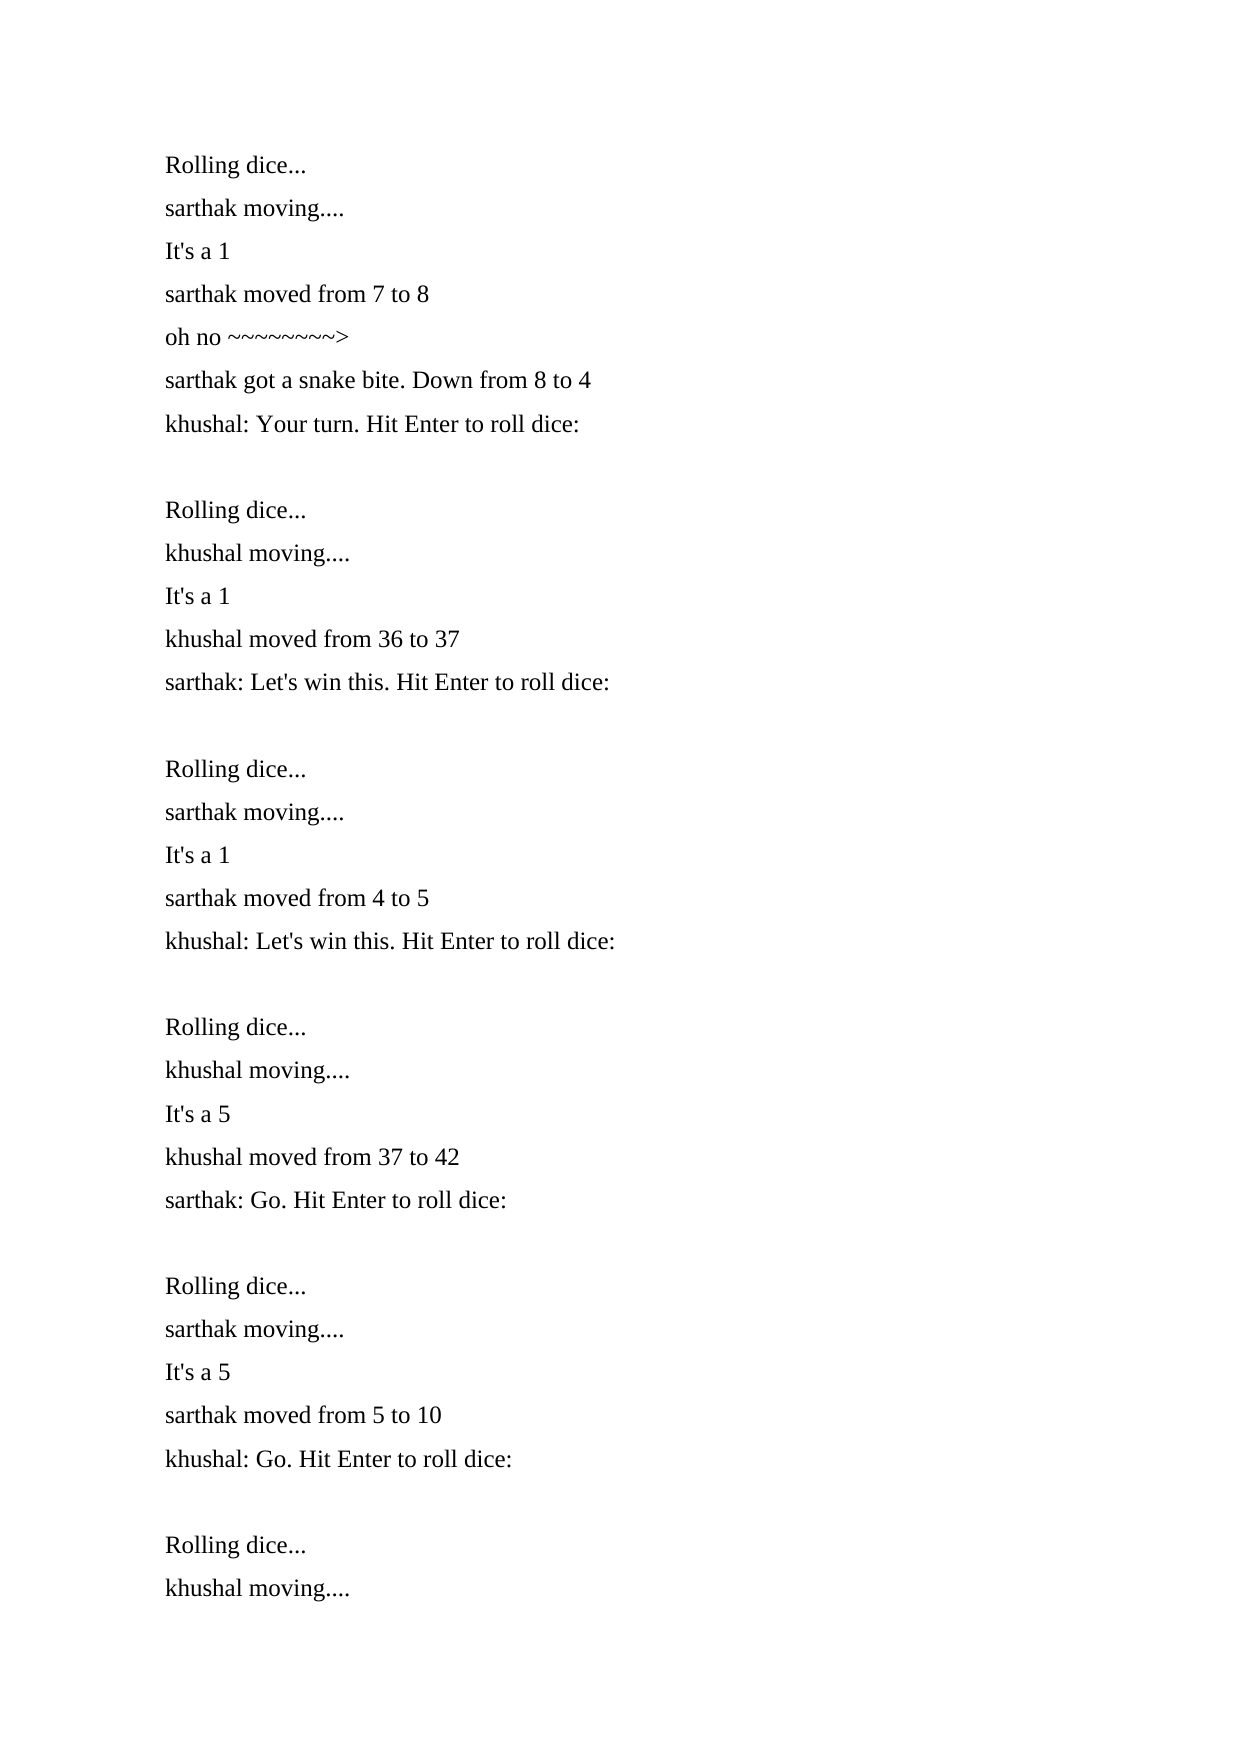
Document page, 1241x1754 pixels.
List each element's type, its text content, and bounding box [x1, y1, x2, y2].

text It's a 1 [165, 581, 1090, 610]
text khushal moving.... [165, 538, 1090, 567]
text Rolling dice... [165, 495, 1090, 524]
text sarthak moving.... [165, 797, 1090, 826]
text sarthak got a snake bite. Down from 8 to 4 [165, 366, 1090, 394]
text sarthak moved from 7 to 8 [165, 279, 1090, 308]
text sarthak moving.... [165, 1314, 1090, 1343]
text sarthak moving.... [165, 193, 1090, 222]
text sarthak: Go. Hit Enter to roll dice: [165, 1185, 1090, 1214]
text sarthak moved from 5 to 10 [165, 1401, 1090, 1429]
text khushal moved from 36 to 37 [165, 624, 1090, 653]
text Rolling dice... [165, 1530, 1090, 1559]
text Rolling dice... [165, 1012, 1090, 1041]
text sarthak moved from 4 to 5 [165, 883, 1090, 912]
text Rolling dice... [165, 754, 1090, 782]
text It's a 1 [165, 236, 1090, 265]
text khushal moved from 37 to 42 [165, 1142, 1090, 1171]
text Rolling dice... [165, 150, 1090, 179]
text khushal: Go. Hit Enter to roll dice: [165, 1444, 1090, 1472]
text khushal moving.... [165, 1056, 1090, 1084]
text It's a 5 [165, 1357, 1090, 1386]
text khushal moving.... [165, 1573, 1090, 1602]
text khushal: Your turn. Hit Enter to roll dice: [165, 409, 1090, 437]
text It's a 1 [165, 840, 1090, 869]
text It's a 5 [165, 1099, 1090, 1127]
text oh no ~~~~~~~~> [165, 322, 1090, 351]
text khushal: Let's win this. Hit Enter to roll dice: [165, 926, 1090, 955]
text sarthak: Let's win this. Hit Enter to roll dice: [165, 667, 1090, 696]
text Rolling dice... [165, 1271, 1090, 1300]
